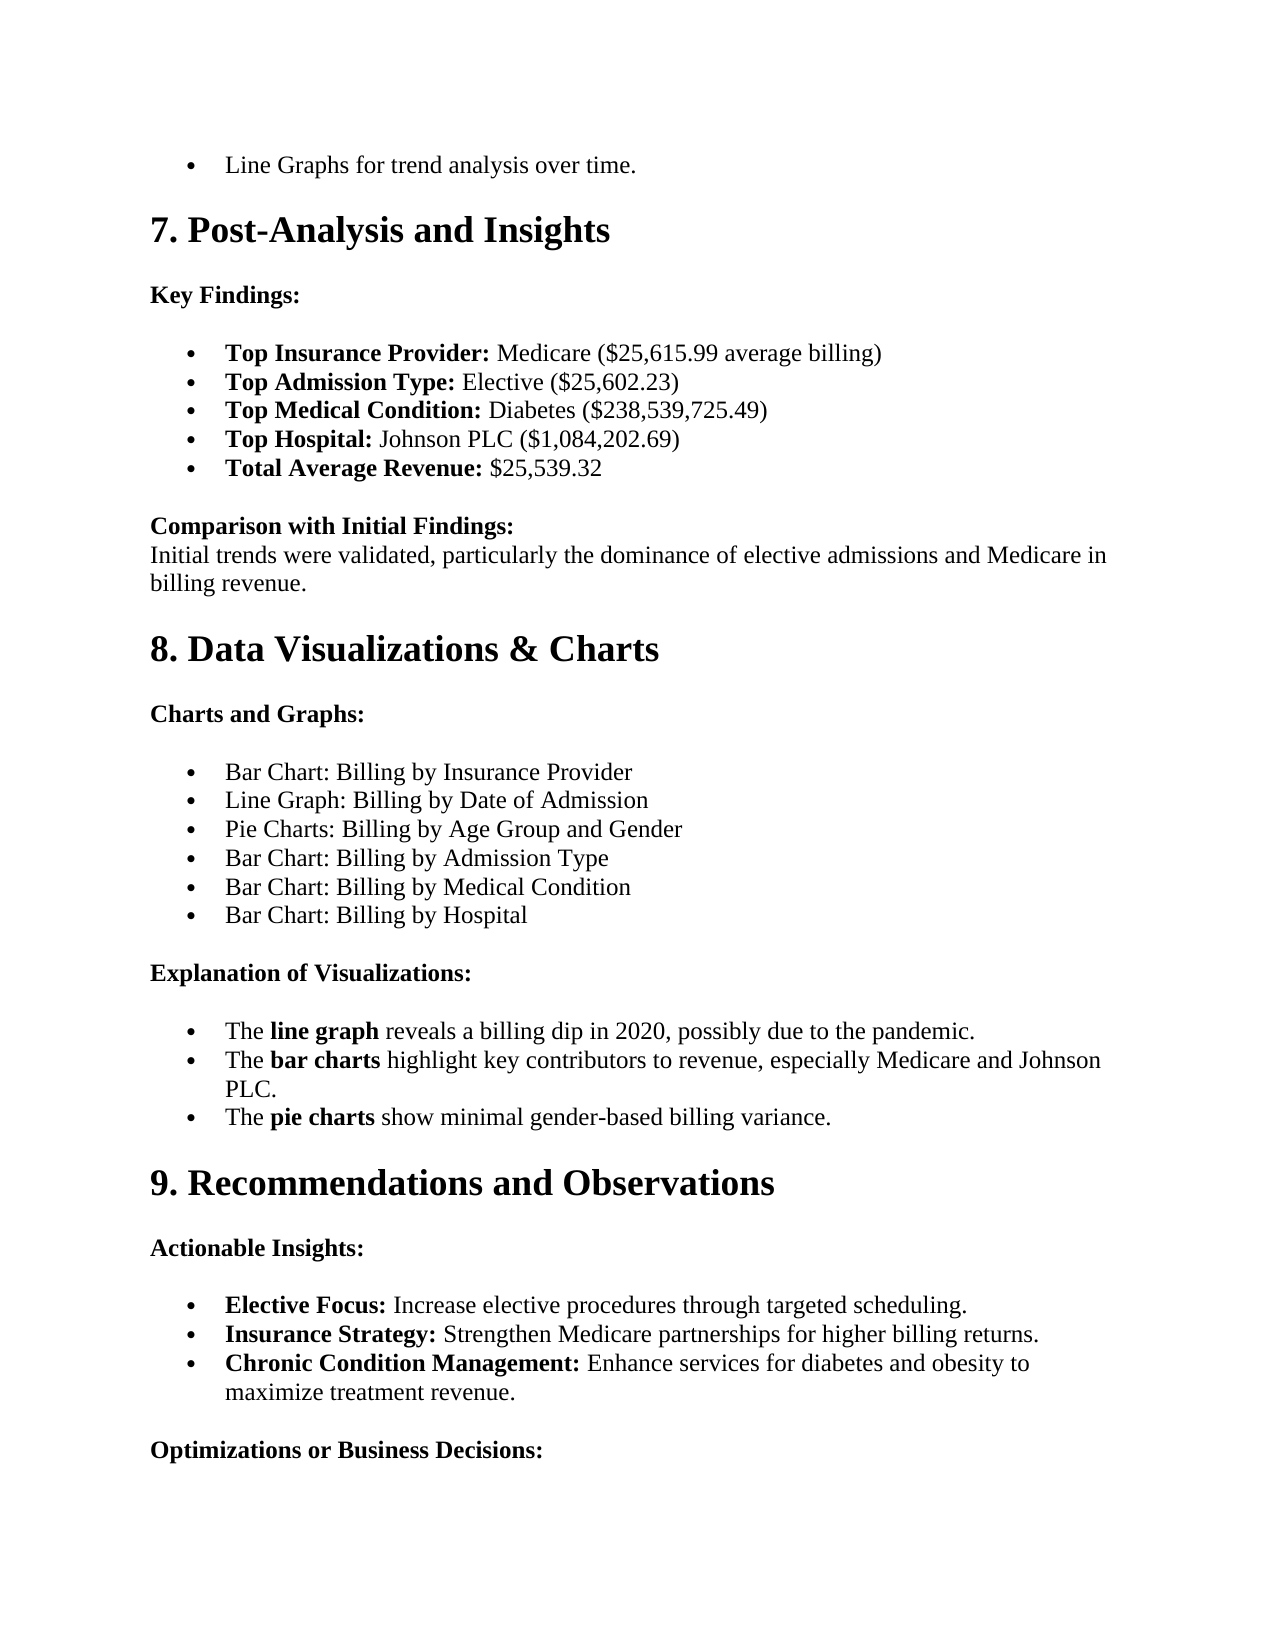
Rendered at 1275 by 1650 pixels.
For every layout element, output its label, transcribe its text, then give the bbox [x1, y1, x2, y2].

list Insurance Strategy: Strengthen Medicare partnerships for higher billing returns. [187, 1319, 1125, 1348]
text 7. Post-Analysis and Insights [150, 208, 1125, 251]
list Bar Chart: Billing by Admission Type [187, 843, 1125, 872]
list Pie Charts: Billing by Age Group and Gender [187, 814, 1125, 843]
list Line Graphs for trend analysis over time. [187, 150, 1125, 179]
list Elective Focus: Increase elective procedures through targeted scheduling. [187, 1291, 1125, 1319]
list The line graph reveals a billing dip in 2020, possibly due to the pandemic. [187, 1016, 1125, 1045]
list Total Average Revenue: $25,539.32 [187, 453, 1125, 482]
list Chronic Condition Management: Enhance services for diabetes and obesity to maximize treatment revenue. [187, 1348, 1125, 1406]
list Top Medical Condition: Diabetes ($238,539,725.49) [187, 396, 1125, 424]
list Bar Chart: Billing by Medical Condition [187, 872, 1125, 900]
list The pie charts show minimal gender-based billing variance. [187, 1102, 1125, 1131]
text Comparison with Initial Findings: Initial trends were validated, particularly the dominance of elective admissions and Medicare in billing revenue. [150, 511, 1125, 597]
text Charts and Graphs: [150, 699, 1125, 727]
list Top Hospital: Johnson PLC ($1,084,202.69) [187, 424, 1125, 453]
list Bar Chart: Billing by Insurance Provider [187, 757, 1125, 785]
text Key Findings: [150, 280, 1125, 309]
text Explanation of Visualizations: [150, 958, 1125, 987]
list Top Admission Type: Elective ($25,602.23) [187, 367, 1125, 396]
list Bar Chart: Billing by Hospital [187, 900, 1125, 929]
text Optimizations or Business Decisions: [150, 1435, 1125, 1463]
text 8. Data Visualizations & Charts [150, 626, 1125, 669]
list Line Graph: Billing by Date of Admission [187, 785, 1125, 814]
list The bar charts highlight key contributors to revenue, especially Medicare and Johnson PLC. [187, 1045, 1125, 1102]
list Top Insurance Provider: Medicare ($25,615.99 average billing) [187, 338, 1125, 367]
text Actionable Insights: [150, 1233, 1125, 1261]
text 9. Recommendations and Observations [150, 1160, 1125, 1203]
